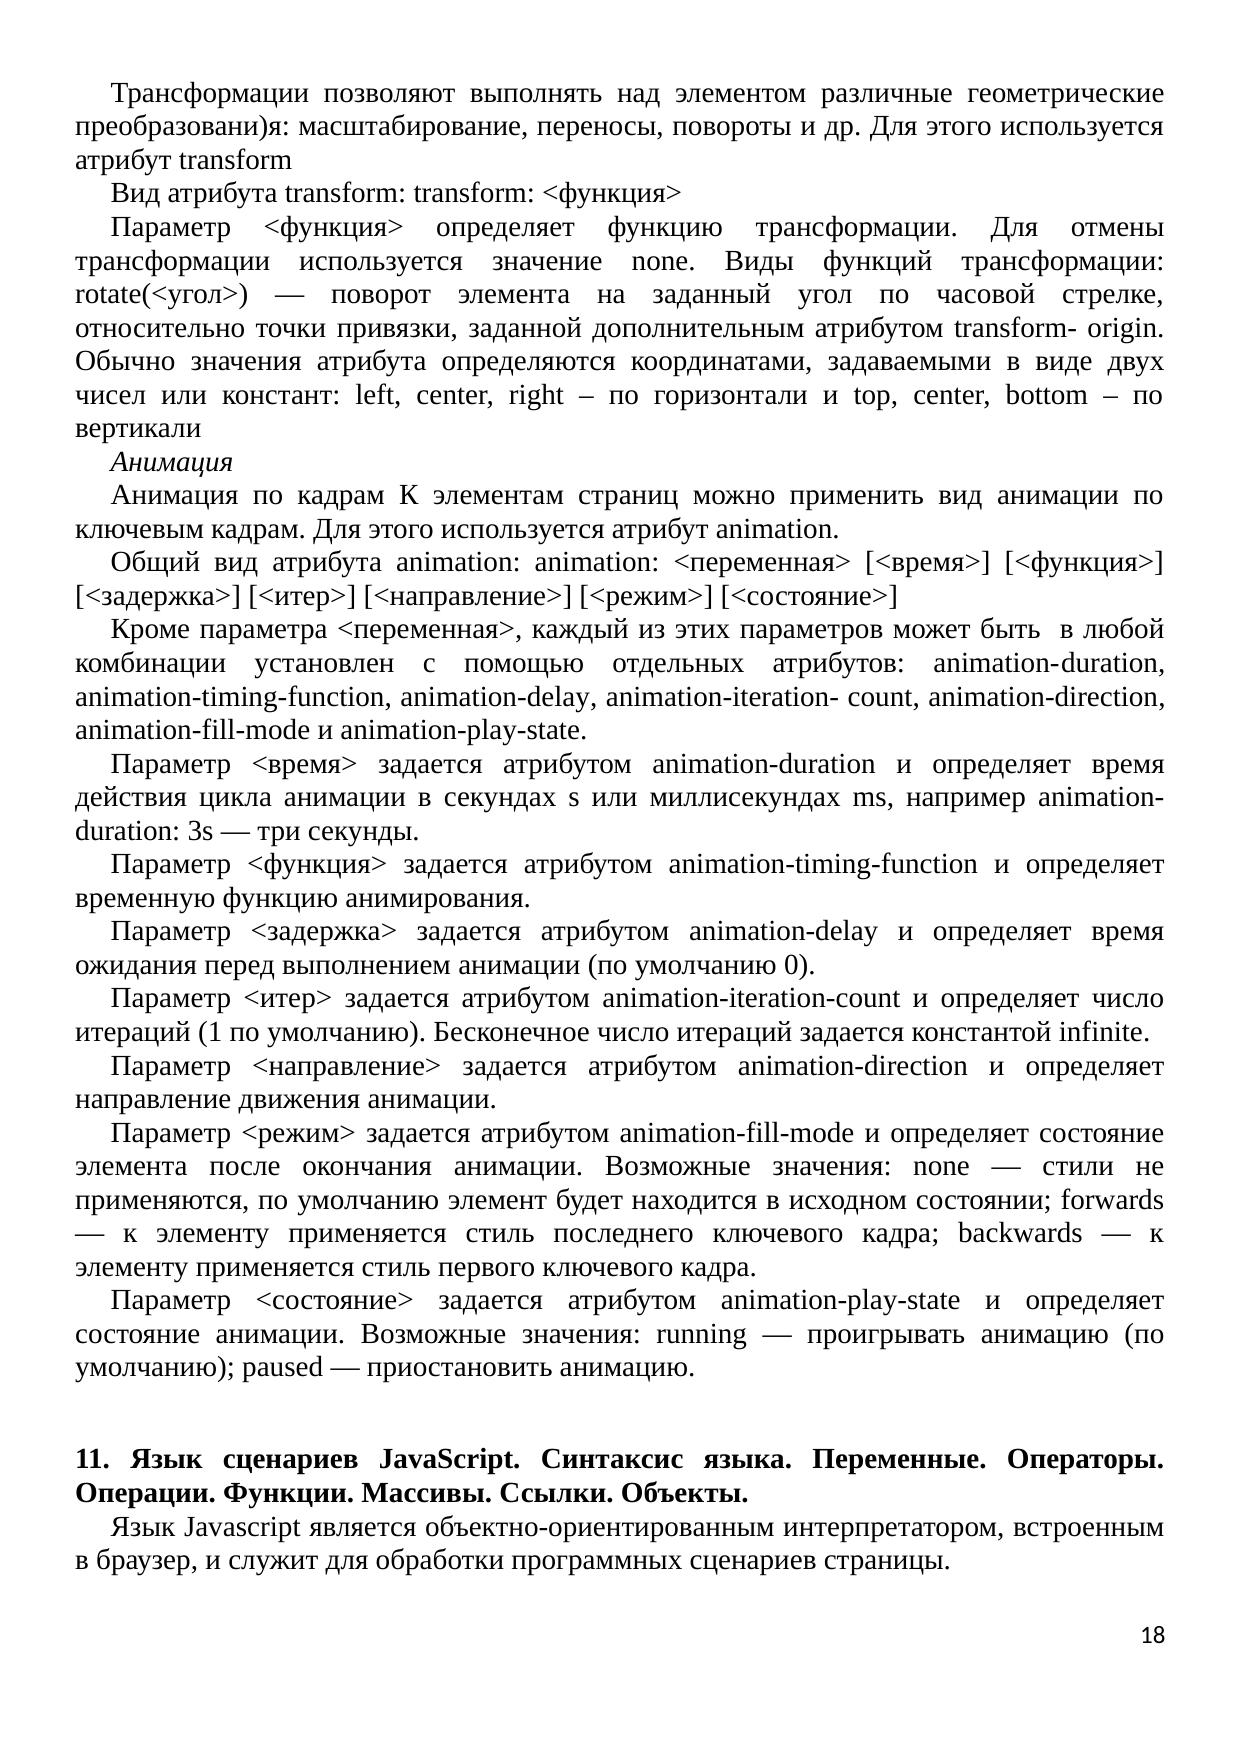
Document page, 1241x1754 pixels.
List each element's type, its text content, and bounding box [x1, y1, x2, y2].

text Анимация по кадрам К элементам страниц можно применить вид анимации по ключевым кадрам. Для этого используется атрибут animation. [75, 477, 1165, 544]
text Параметр <направление> задается атрибутом animation-direction и определяет направление движения анимации. [75, 1048, 1165, 1115]
text Параметр <итер> задается атрибутом animation-iterаtion-count и определяет число итераций (1 по умолчанию). Бесконечное число итераций задается константой infinite. [75, 981, 1165, 1048]
subtitle 11. Язык сценариев JavaScript. Синтаксис языка. Переменные. Операторы. Операции. Функции. Массивы. Ссылки. Объекты. [75, 1442, 1165, 1509]
text Параметр <задержка> задается атрибутом animation-delay и определяет время ожидания перед выполнением анимации (по умолчанию 0). [75, 913, 1165, 981]
text Вид атрибута transform: transform: <функция> [75, 176, 1165, 209]
text Параметр <режим> задается атрибутом animation-fill-mode и определяет состояние элемента после окончания анимации. Возможные значения: none — стили не применяются, по умолчанию элемент будет находится в исходном состоянии; forwards — к элементу применяется стиль последнего ключевого кадра; backwards — к элементу применяется стиль первого ключевого кадра. [75, 1115, 1165, 1282]
text Параметр <функция> задается атрибутом animation-timing-function и определяет временную функцию анимирования. [75, 846, 1165, 913]
text Параметр <состояние> задается атрибутом animation-play-state и определяет состояние анимации. Возможные значения: running — проигрывать анимацию (по умолчанию); paused — приостановить анимацию. [75, 1282, 1165, 1383]
text Язык Javascript является объектно-ориентированным интерпретатором, встроенным в браузер, и служит для обработки программных сценариев страницы. [75, 1509, 1165, 1576]
text Анимация [75, 444, 1165, 477]
text Параметр <функция> определяет функцию трансформации. Для отмены трансформации используется значение none. Виды функций трансформации: rotate(<угол>) — поворот элемента на заданный угол по часовой стрелке, относительно точки привязки, заданной дополнительным атрибутом transform- origin. Обычно значения атрибута определяются координатами, задаваемыми в виде двух чисел или констант: left, center, right – по горизонтали и top, center, bottom – по вертикали [75, 209, 1165, 444]
text Параметр <время> задается атрибутом animation-duration и определяет время действия цикла анимации в секундах s или миллисекундах ms, например animation-duration: 3s — три секунды. [75, 746, 1165, 846]
text Трансформации позволяют выполнять над элементом различные геометрические преобразовани)я: масштабирование, переносы, повороты и др. Для этого используется атрибут transform [75, 75, 1165, 176]
text Общий вид атрибута animation: animation: <переменная> [<время>] [<функция>] [<задержка>] [<итер>] [<направление>] [<режим>] [<состояние>] [75, 544, 1165, 612]
text Кроме параметра <переменная>, каждый из этих параметров может быть в любой комбинации установлен с помощью отдельных атрибутов: animation-duration, animation-timing-function, animation-delay, animation-iteration- count, animation-direction, animation-fill-mode и animation-play-state. [75, 612, 1165, 746]
